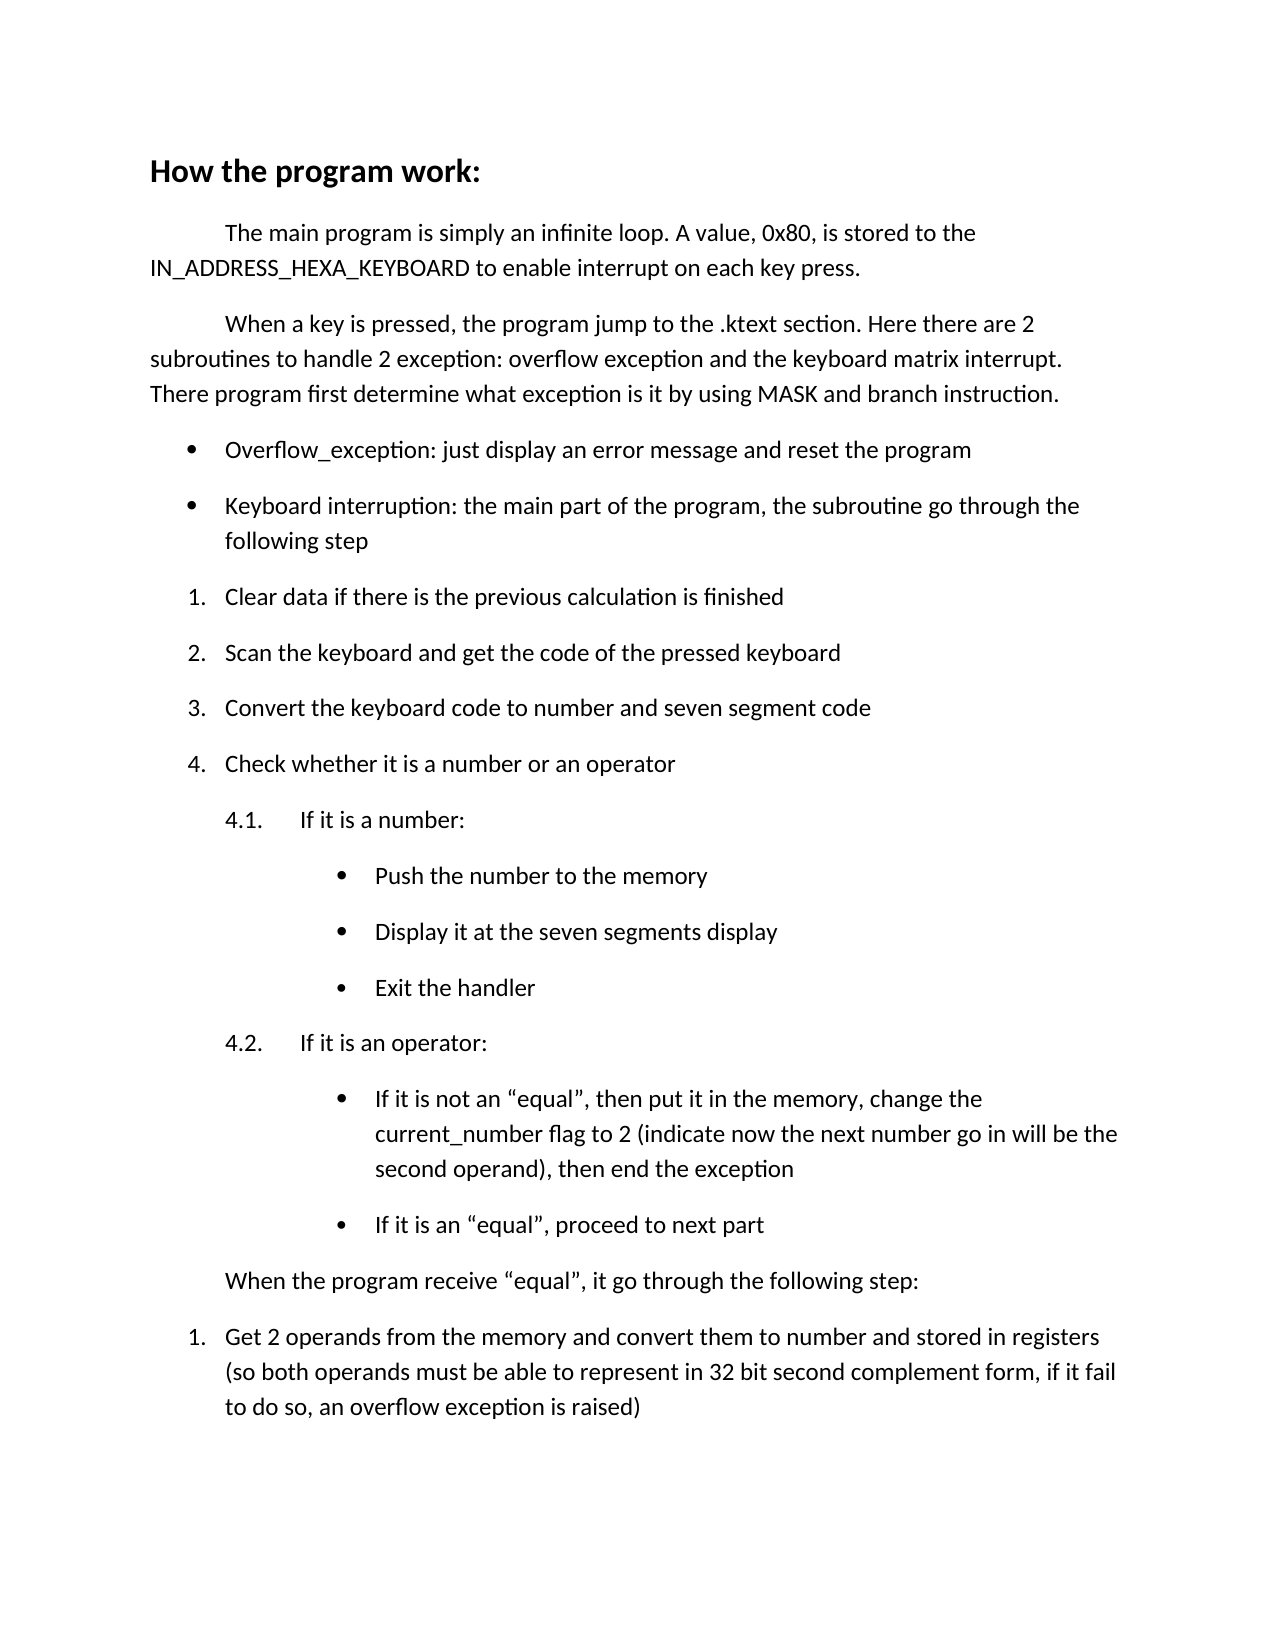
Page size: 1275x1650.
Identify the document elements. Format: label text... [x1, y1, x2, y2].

list Overflow_exception: just display an error message and reset the program [187, 434, 1125, 465]
text When the program receive “equal”, it go through the following step: [150, 1265, 1125, 1296]
list Display it at the seven segments display [337, 916, 1125, 946]
list Get 2 operands from the memory and convert them to number and stored in registers (so both operands must be able to represent in 32 bit second complement form, if it fail to do so, an overflow exception is raised) [187, 1321, 1125, 1421]
text When a key is pressed, the program jump to the .ktext section. Here there are 2 subroutines to handle 2 exception: overflow exception and the keyboard matrix interrupt. There program first determine what exception is it by using MASK and branch instruction. [150, 308, 1125, 409]
list Check whether it is a number or an operator [187, 748, 1125, 779]
list If it is a number: [225, 804, 1125, 835]
list Scan the keyboard and get the code of the pressed keyboard [187, 637, 1125, 667]
list Keyboard interruption: the main part of the program, the subroutine go through the following step [187, 490, 1125, 556]
text How the program work: [150, 150, 1125, 191]
list Clear data if there is the previous calculation is finished [187, 581, 1125, 611]
list Push the number to the memory [337, 860, 1125, 891]
list If it is not an “equal”, then put it in the memory, change the current_number flag to 2 (indicate now the next number go in will be the second operand), then end the exception [337, 1083, 1125, 1184]
list Convert the keyboard code to number and seven segment code [187, 693, 1125, 723]
text 4.2. If it is an operator: [150, 1028, 1125, 1058]
list If it is an “equal”, proceed to next part [337, 1209, 1125, 1240]
text The main program is simply an infinite loop. A value, 0x80, is stored to the IN_ADDRESS_HEXA_KEYBOARD to enable interrupt on each key press. [150, 218, 1125, 283]
list Exit the handler [337, 972, 1125, 1002]
